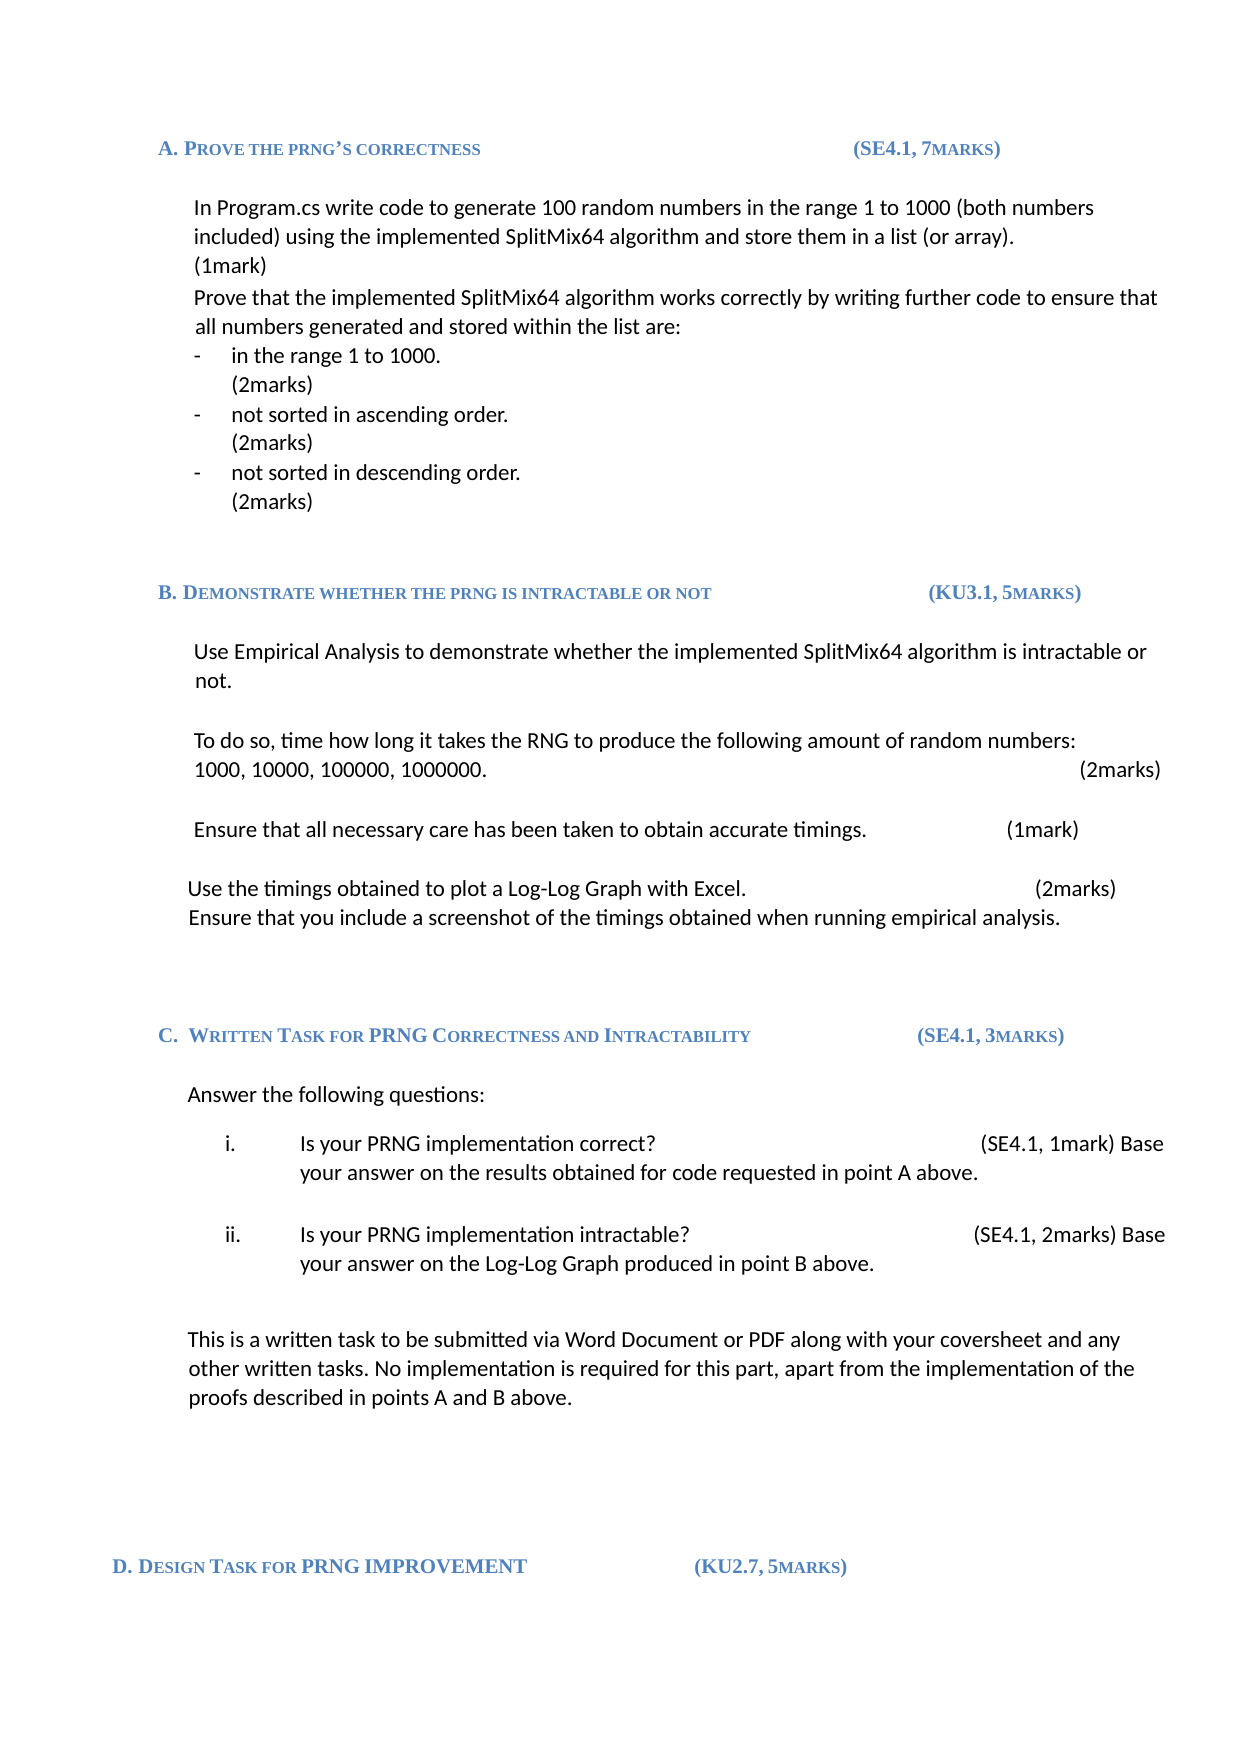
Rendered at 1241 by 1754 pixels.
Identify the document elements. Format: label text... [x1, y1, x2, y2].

text 1000, 10000, 100000, 1000000. (2marks) [194, 755, 1172, 783]
subtitle A. PROVE THE PRNG’S CORRECTNESS (SE4.1, 7MARKS) [158, 136, 1172, 160]
subtitle B. DEMONSTRATE WHETHER THE PRNG IS INTRACTABLE OR NOT (KU3.1, 5MARKS) [158, 580, 1172, 604]
text To do so, time how long it takes the RNG to produce the following amount of random numbers: [194, 726, 1172, 754]
list not sorted in descending order. (2marks) [194, 458, 1172, 515]
subtitle C. WRITTEN TASK FOR PRNG CORRECTNESS AND INTRACTABILITY (SE4.1, 3MARKS) [158, 1023, 1172, 1047]
list not sorted in ascending order. (2marks) [194, 400, 1172, 457]
text included) using the implemented SplitMix64 algorithm and store them in a list (or array). [194, 222, 1172, 250]
list Is your PRNG implementation intractable? (SE4.1, 2marks) Base your answer on the Log-Log Graph produced in point B above. [225, 1221, 1169, 1277]
text Answer the following questions: [187, 1080, 1169, 1108]
text In Program.cs write code to generate 100 random numbers in the range 1 to 1000 (both numbers [194, 193, 1172, 221]
text Ensure that all necessary care has been taken to obtain accurate timings. (1mark) [194, 815, 1172, 843]
text (1mark) [194, 252, 397, 280]
text Use the timings obtained to plot a Log-Log Graph with Excel. (2marks) Ensure that you include a screenshot of the timings obtained when running empirical analysis. [187, 874, 1172, 931]
list Is your PRNG implementation correct? (SE4.1, 1mark) Base your answer on the results obtained for code requested in point A above. [225, 1129, 1169, 1186]
text Prove that the implemented SplitMix64 algorithm works correctly by writing further code to ensure that all numbers generated and stored within the list are: [194, 283, 1172, 340]
text This is a written task to be submitted via Word Document or PDF along with your coversheet and any other written tasks. No implementation is required for this part, apart from the implementation of the proofs described in points A and B above. [187, 1325, 1169, 1411]
subtitle D. DESIGN TASK FOR PRNG IMPROVEMENT (KU2.7, 5MARKS) [112, 1554, 1172, 1578]
list in the range 1 to 1000. (2marks) [194, 341, 1172, 398]
text Use Empirical Analysis to demonstrate whether the implemented SplitMix64 algorithm is intractable or not. [194, 637, 1172, 694]
